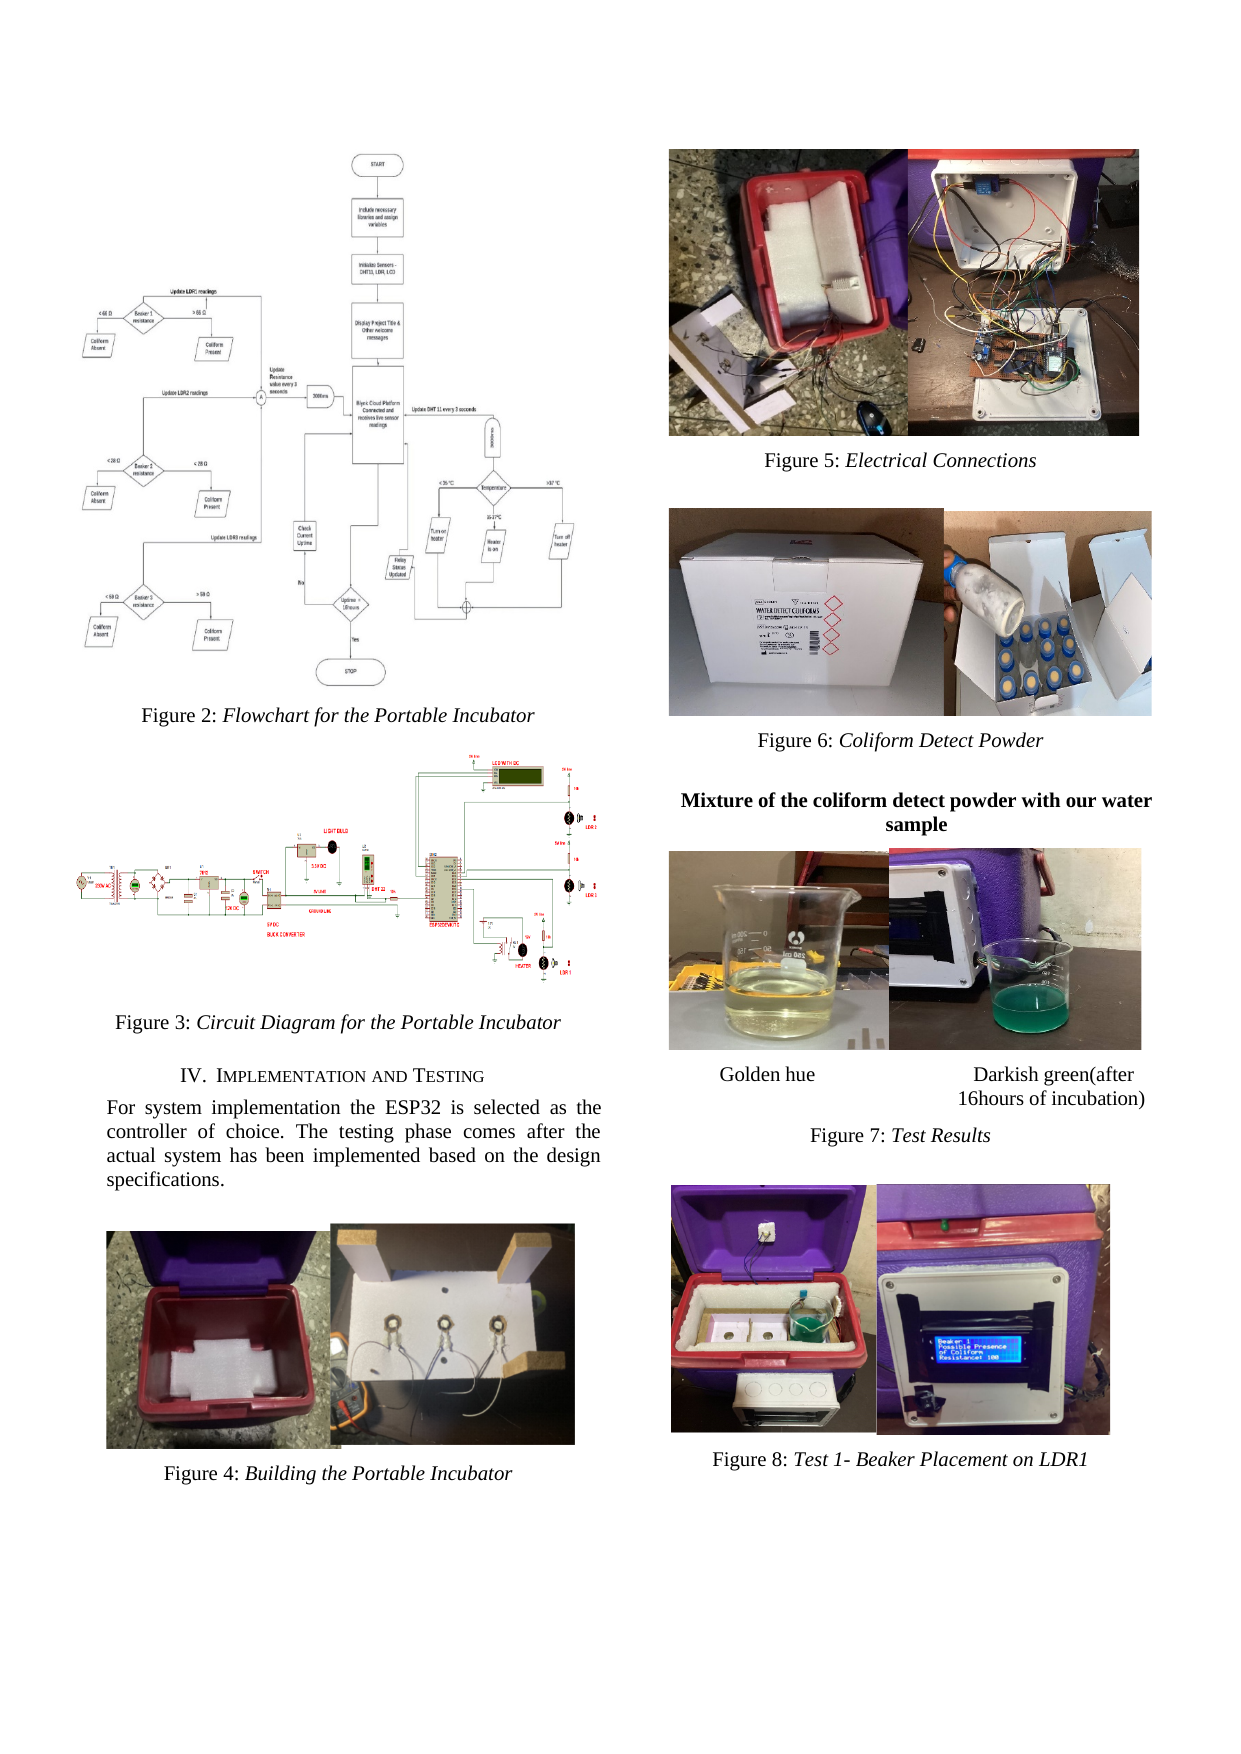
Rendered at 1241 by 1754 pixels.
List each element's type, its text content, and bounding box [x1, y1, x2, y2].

picture [668, 1183, 1111, 1435]
list For system implementation the ESP32 is selected as the controller of choice. The testing phase comes after the actual system has been implemented based on the design specifications. [106, 1095, 601, 1191]
picture [668, 149, 1140, 436]
picture [76, 149, 578, 691]
text Figure 8: Test 1- Beaker Placement on LDR1 [639, 1447, 1164, 1471]
text Figure 4: Building the Portable Incubator [76, 1461, 601, 1485]
list Mixture of the coliform detect powder with our water sample [669, 788, 1164, 836]
picture [76, 752, 600, 985]
picture [668, 848, 1142, 1050]
text Figure 2: Flowchart for the Portable Incubator [76, 703, 601, 727]
text Figure 7: Test Results [639, 1122, 1164, 1147]
text Figure 5: Electrical Connections [639, 448, 1164, 472]
text Figure 3: Circuit Diagram for the Portable Incubator [76, 1010, 601, 1034]
subtitle Implementation and Testing [76, 1063, 601, 1087]
picture [106, 1224, 574, 1449]
picture [668, 508, 1152, 716]
text Figure 6: Coliform Detect Powder [639, 728, 1164, 752]
list Golden hue Darkish green(after 16hours of incubation) [669, 1062, 1164, 1110]
